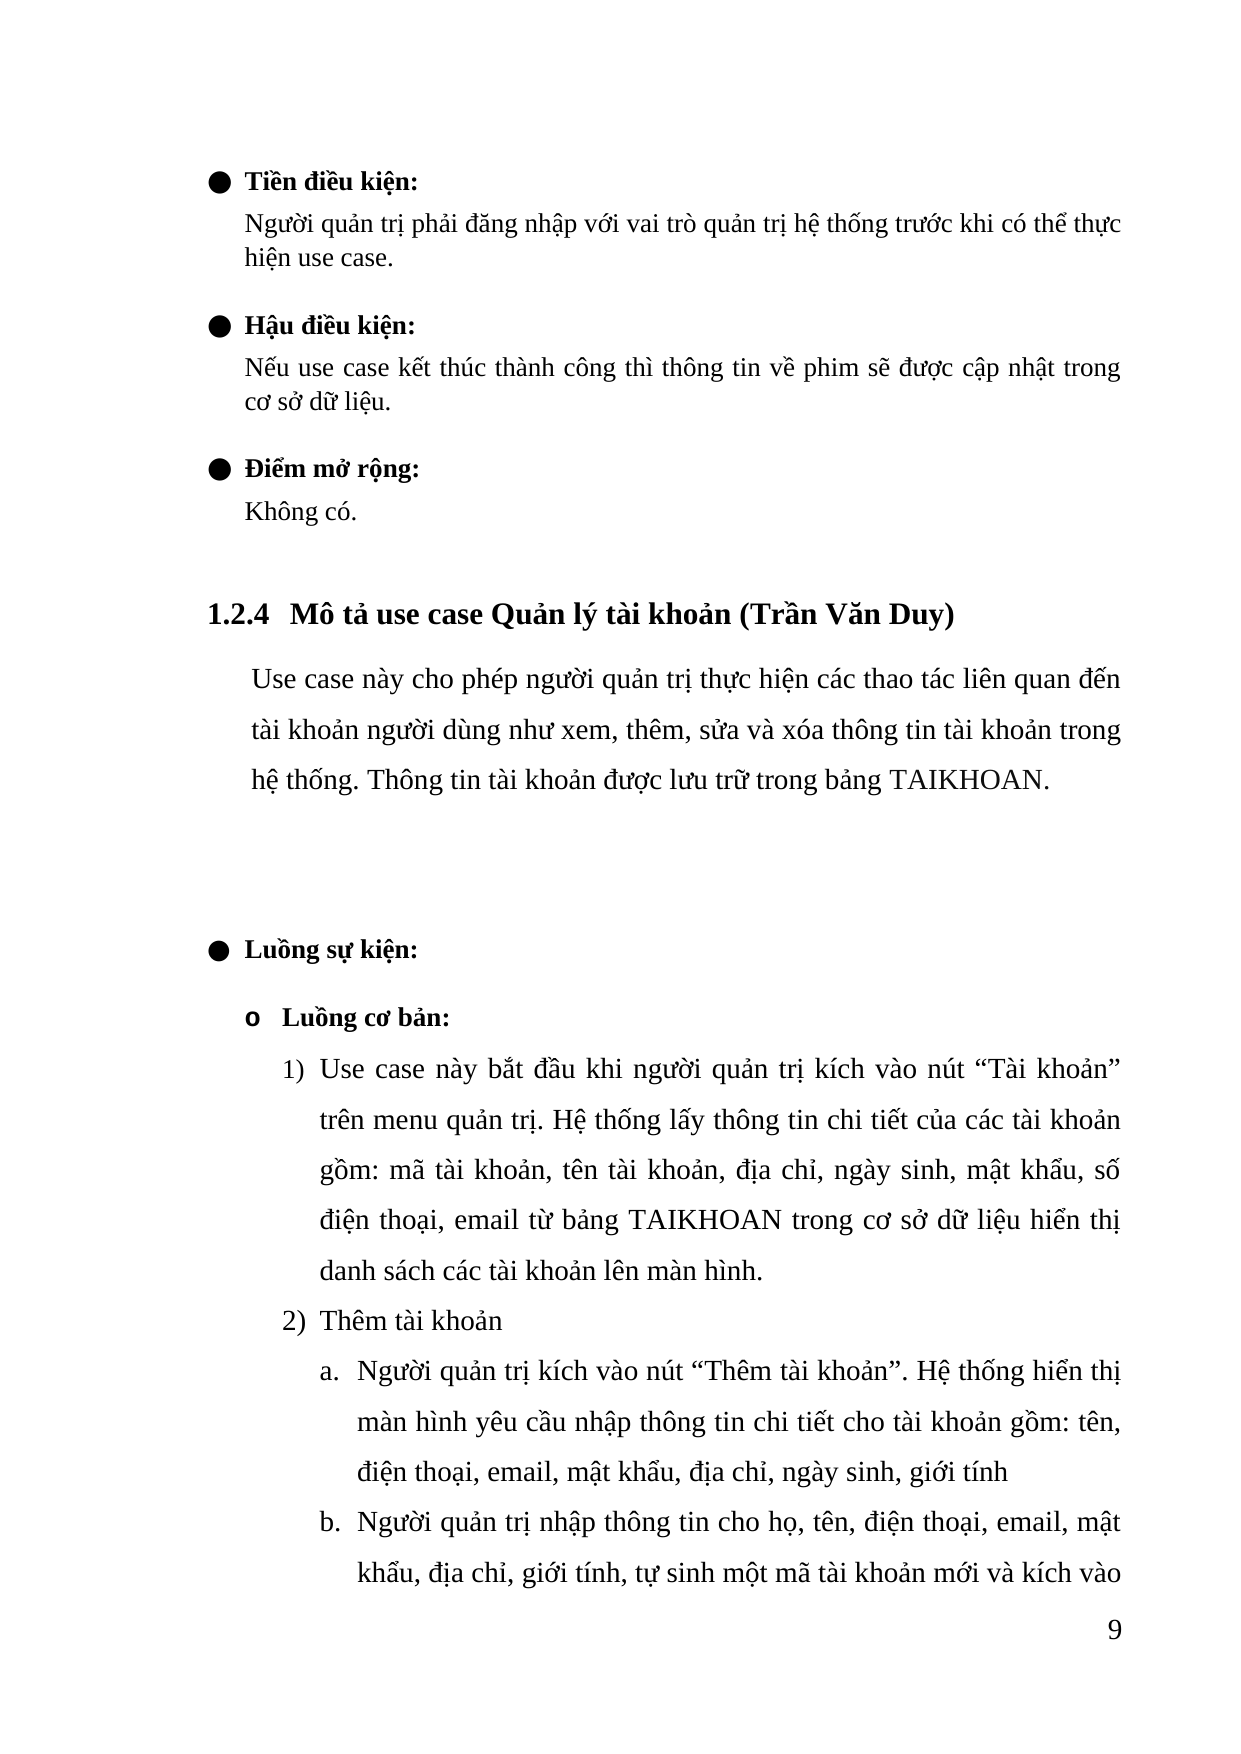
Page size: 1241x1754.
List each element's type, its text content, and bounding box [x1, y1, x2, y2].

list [319, 1504, 1122, 1588]
list Tiền điều kiện: [207, 148, 1122, 207]
text Không có. [244, 494, 1122, 526]
list Thêm tài khoản [282, 1303, 1122, 1337]
list Luồng sự kiện: [207, 918, 1122, 974]
text Nếu use case kết thúc thành công thì thông tin về phim sẽ được cập nhật trong cơ sở dữ liệu. [244, 351, 1122, 416]
text Người quản trị phải đăng nhập với vai trò quản trị hệ thống trước khi có thể thực hiện use case. [244, 207, 1122, 272]
list Use case này bắt đầu khi người quản trị kích vào nút “Tài khoản” trên menu quản trị. Hệ thống lấy thông tin chi tiết của các tài khoản gồm: mã tài khoản, tên tài khoản, địa chỉ, ngày sinh, mật khẩu, số điện thoại, email từ bảng TAIKHOAN trong cơ sở dữ liệu hiển thị danh sách các tài khoản lên màn hình. [282, 1052, 1122, 1286]
list Hậu điều kiện: [207, 291, 1122, 351]
list Điểm mở rộng: [207, 435, 1122, 494]
list Luồng cơ bản: [244, 1001, 1122, 1035]
subtitle Mô tả use case Quản lý tài khoản (Trần Văn Duy) [207, 595, 1122, 631]
list Người quản trị kích vào nút “Thêm tài khoản”. Hệ thống hiển thị màn hình yêu cầu nhập thông tin chi tiết cho tài khoản gồm: tên, điện thoại, email, mật khẩu, địa chỉ, ngày sinh, giới tính [319, 1353, 1122, 1488]
text Use case này cho phép người quản trị thực hiện các thao tác liên quan đến tài khoản người dùng như xem, thêm, sửa và xóa thông tin tài khoản trong hệ thống. Thông tin tài khoản được lưu trữ trong bảng TAIKHOAN. [251, 661, 1122, 796]
